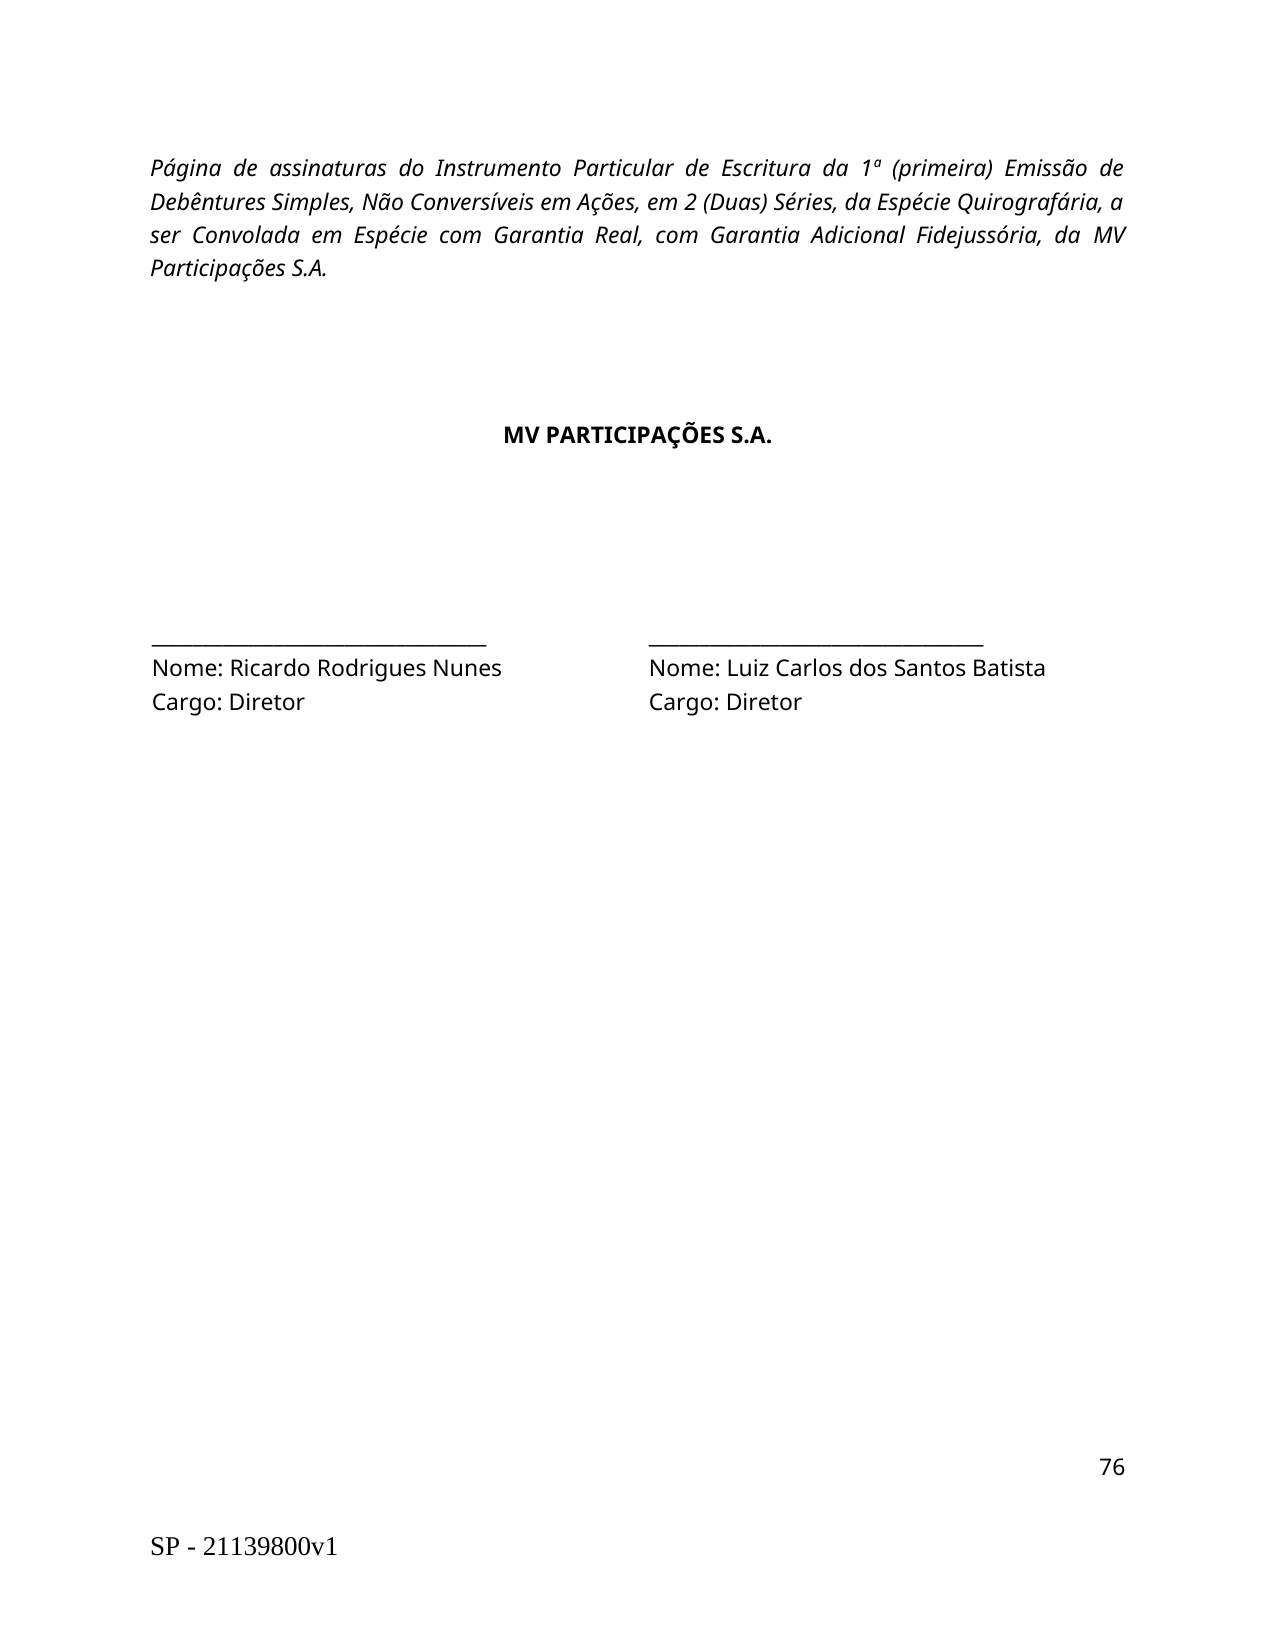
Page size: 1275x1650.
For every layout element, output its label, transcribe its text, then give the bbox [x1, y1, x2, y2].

table_header _________________________________ Nome: Ricardo Rodrigues Nunes Cargo: Diretor [140, 617, 637, 717]
subtitle MV PARTICIPAÇÕES S.A. [150, 417, 1125, 450]
text Página de assinaturas do Instrumento Particular de Escritura da 1ª (primeira) Emissão de Debêntures Simples, Não Conversíveis em Ações, em 2 (Duas) Séries, da Espécie Quirografária, a ser Convolada em Espécie com Garantia Real, com Garantia Adicional Fidejussória, da MV Participações S.A. [150, 150, 1125, 283]
table_header _________________________________ Nome: Luiz Carlos dos Santos Batista Cargo: Diretor [638, 617, 1135, 717]
